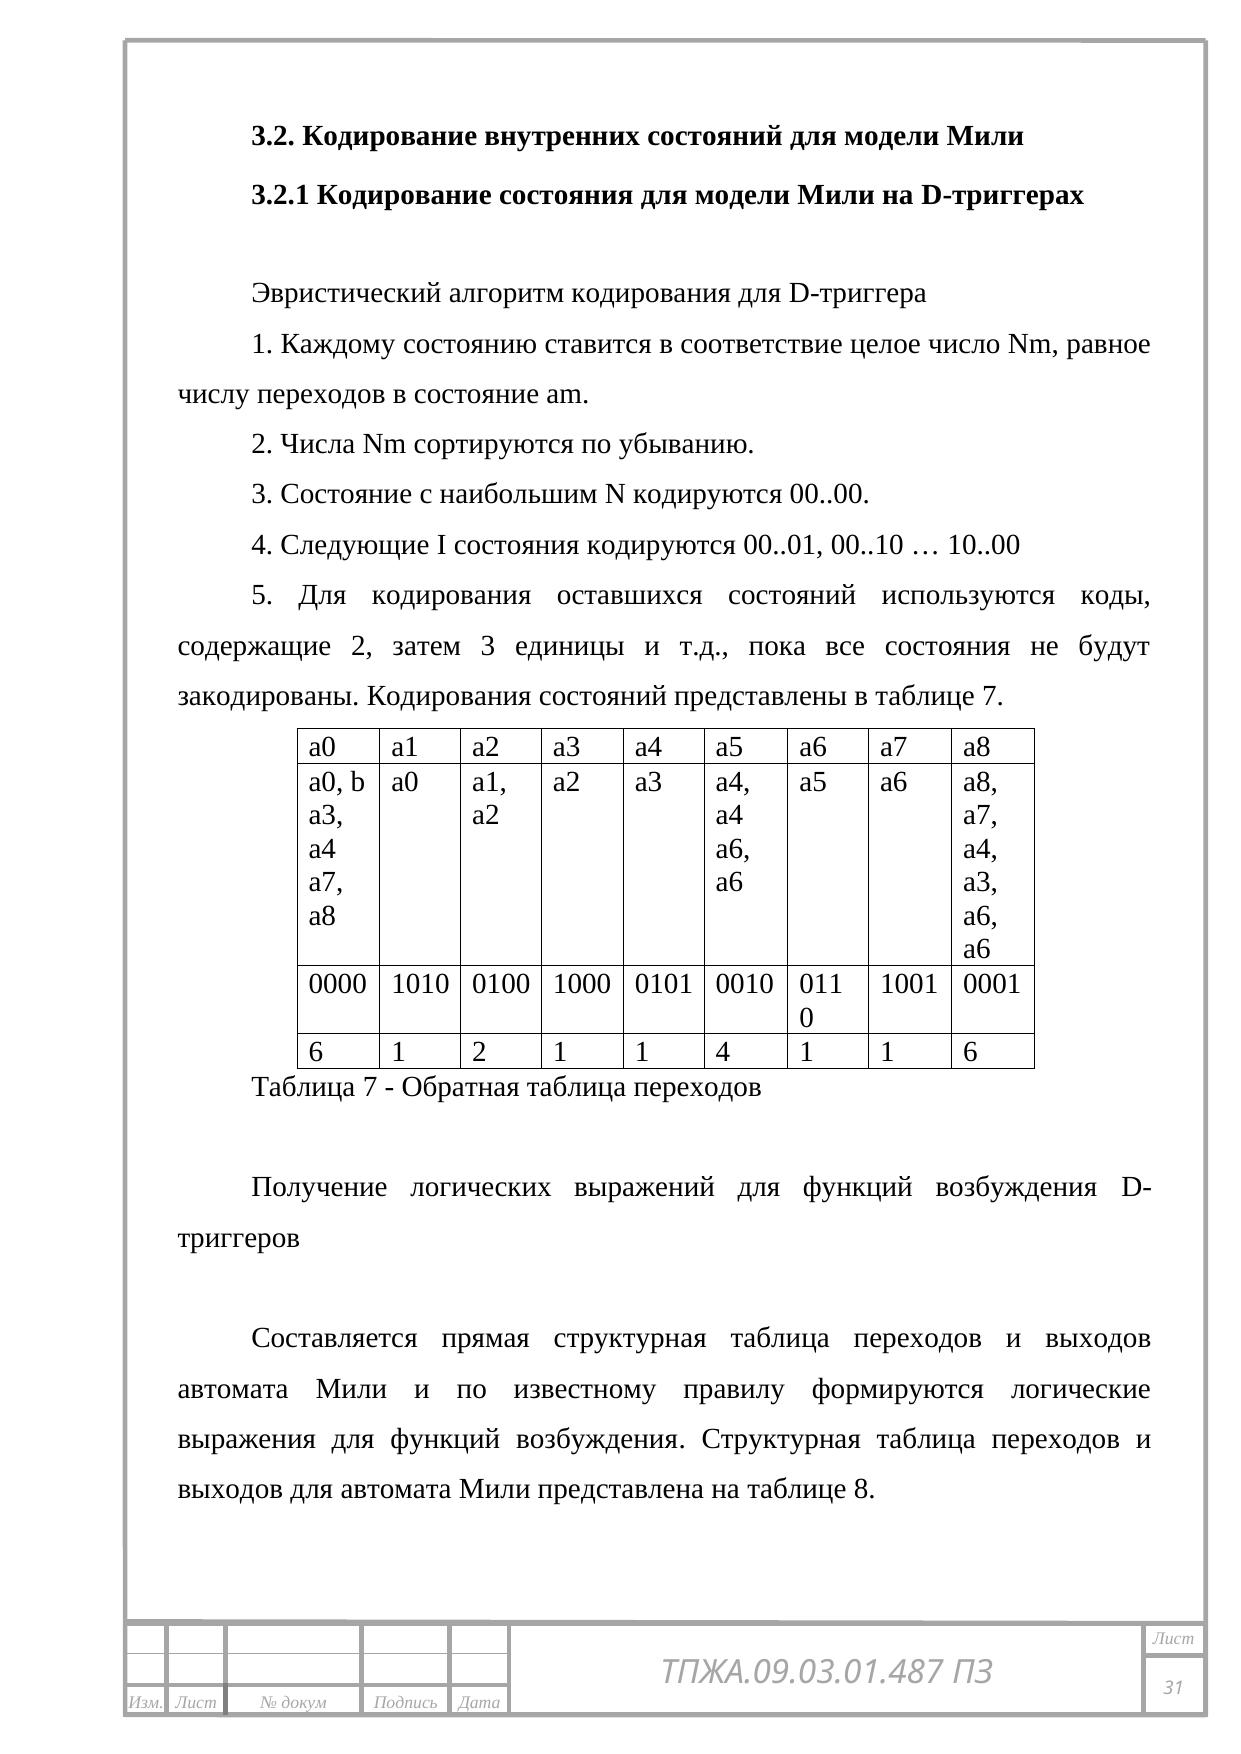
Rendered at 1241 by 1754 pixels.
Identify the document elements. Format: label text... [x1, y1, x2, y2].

table_cell a8, a7, a4, a3, a6, a6 [952, 764, 1034, 965]
table_cell a1, a2 [461, 764, 541, 965]
text 5. Для кодирования оставшихся состояний используются коды, содержащие 2, затем 3 единицы и т.д., пока все состояния не будут закодированы. Кодирования состояний представлены в таблице 7. [177, 577, 1152, 711]
table_cell 0000 [298, 966, 379, 1033]
table_header a3 [542, 729, 623, 763]
text Получение логических выражений для функций возбуждения D-триггеров [177, 1169, 1152, 1253]
table_cell 2 [461, 1034, 541, 1068]
table_cell a0, b a3, a4 a7, a8 [298, 764, 379, 965]
subtitle 3.2. Кодирование внутренних состояний для модели Мили [177, 118, 1152, 152]
table_cell a4, a4 a6, a6 [705, 764, 787, 965]
table_cell 0101 [624, 966, 704, 1033]
table_cell a2 [542, 764, 623, 965]
table_header a7 [869, 729, 951, 763]
table_header a5 [705, 729, 787, 763]
table_header a2 [461, 729, 541, 763]
table_header a4 [624, 729, 704, 763]
table_header a0 [298, 729, 379, 763]
text 1. Каждому состоянию ставится в соответствие целое число Nm, равное числу переходов в состояние am. [177, 326, 1152, 409]
text 4. Следующие I состояния кодируются 00..01, 00..10 … 10..00 [177, 527, 1152, 561]
table_cell 4 [705, 1034, 787, 1068]
text Составляется прямая структурная таблица переходов и выходов автомата Мили и по известному правилу формируются логические выражения для функций возбуждения. Структурная таблица переходов и выходов для автомата Мили представлена на таблице 8. [177, 1320, 1152, 1505]
table_cell 6 [298, 1034, 379, 1068]
table_cell 1 [869, 1034, 951, 1068]
table_cell 1000 [542, 966, 623, 1033]
table_cell 6 [952, 1034, 1034, 1068]
table_cell 0110 [788, 966, 868, 1033]
text 3. Состояние с наибольшим N кодируются 00..00. [177, 477, 1152, 510]
table_cell 0100 [461, 966, 541, 1033]
table_cell a3 [624, 764, 704, 965]
table_cell 1 [542, 1034, 623, 1068]
table_cell a0 [380, 764, 460, 965]
table_header a1 [380, 729, 460, 763]
table_cell 1 [788, 1034, 868, 1068]
table_header a6 [788, 729, 868, 763]
table_cell 1001 [869, 966, 951, 1033]
text Эвристический алгоритм кодирования для D-триггера [177, 275, 1152, 309]
subtitle 3.2.1 Кодирование состояния для модели Мили на D-триггерах [177, 177, 1152, 211]
text 2. Числа Nm сортируются по убыванию. [177, 426, 1152, 460]
table_header a8 [952, 729, 1034, 763]
table_cell a5 [788, 764, 868, 965]
table_cell a6 [869, 764, 951, 965]
table_cell 1 [380, 1034, 460, 1068]
table_cell 0010 [705, 966, 787, 1033]
table_cell 1 [624, 1034, 704, 1068]
table_cell 0001 [952, 966, 1034, 1033]
text Таблица 7 - Обратная таблица переходов [177, 1069, 1152, 1102]
table_cell 1010 [380, 966, 460, 1033]
